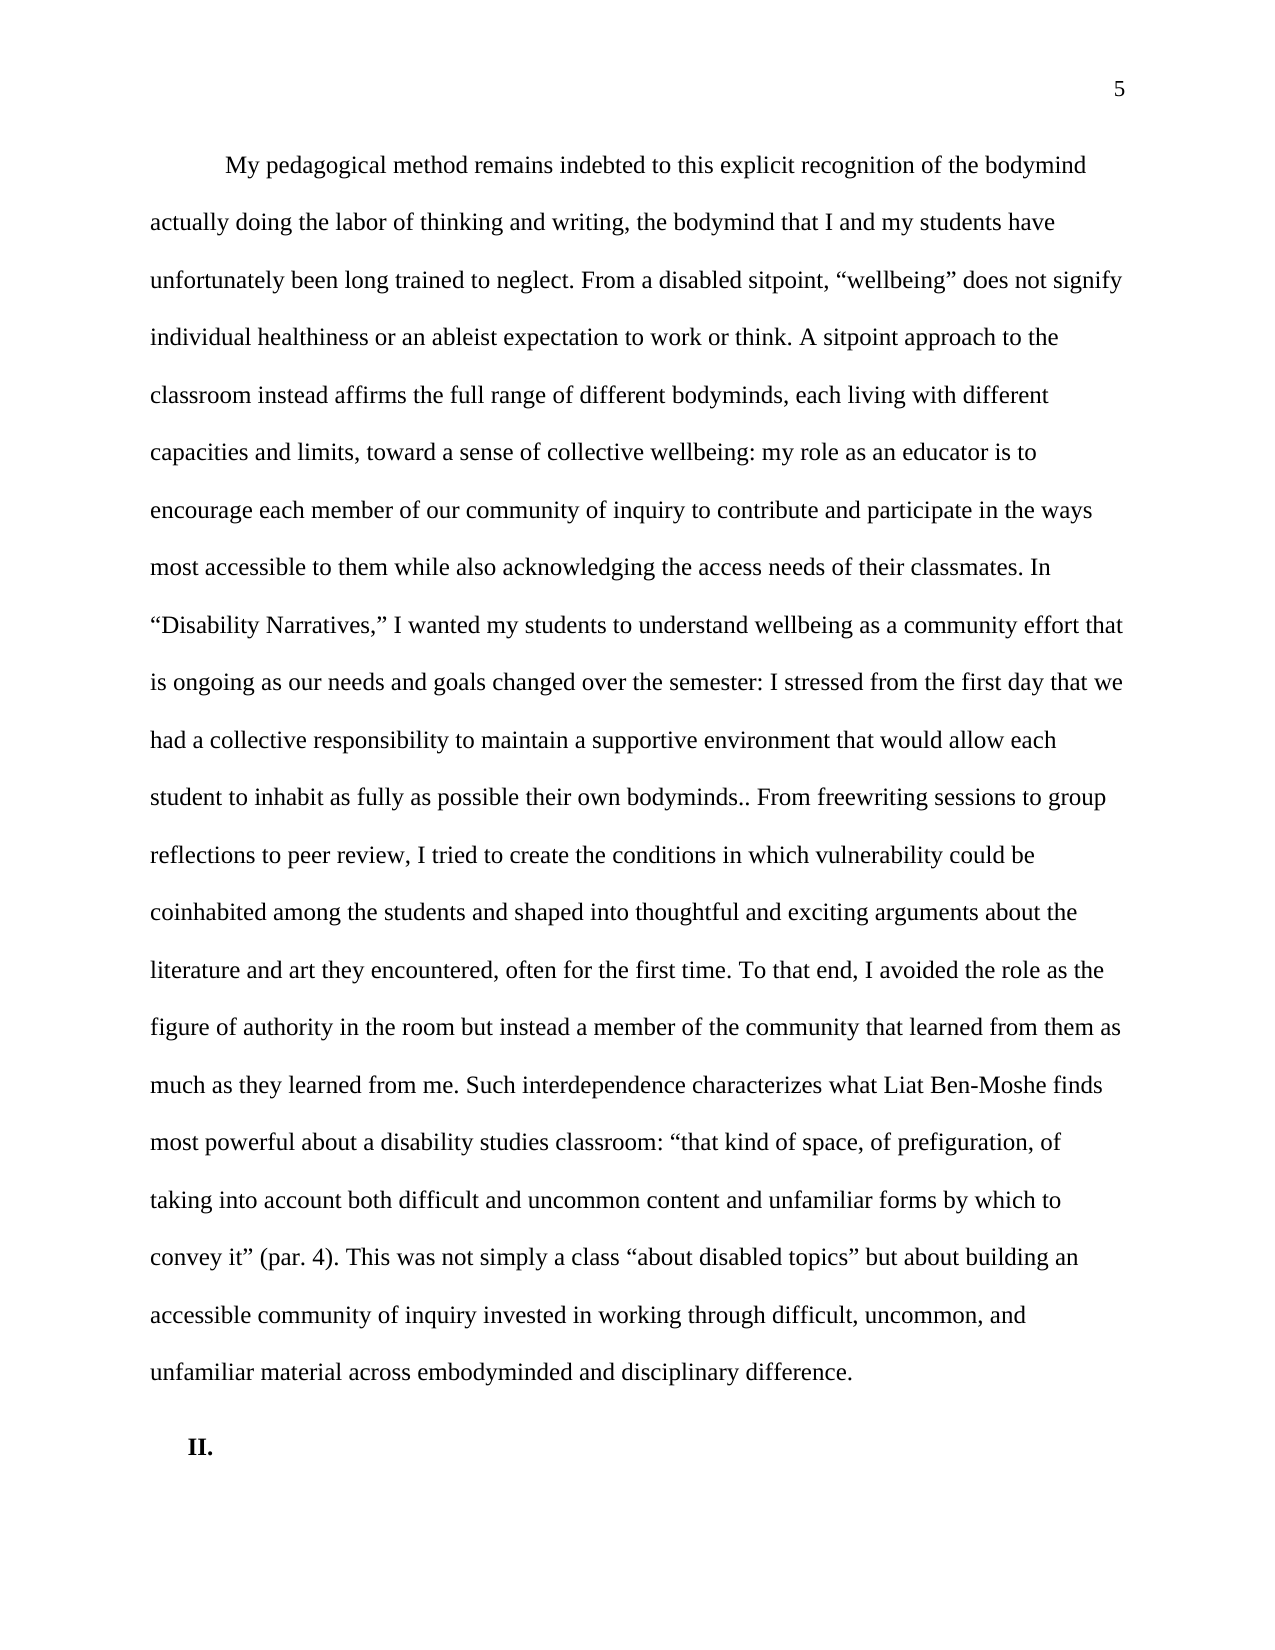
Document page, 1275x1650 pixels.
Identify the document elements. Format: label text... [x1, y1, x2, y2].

text My pedagogical method remains indebted to this explicit recognition of the bodymind actually doing the labor of thinking and writing, the bodymind that I and my students have unfortunately been long trained to neglect. From a disabled sitpoint, “wellbeing” does not signify individual healthiness or an ableist expectation to work or think. A sitpoint approach to the classroom instead affirms the full range of different bodyminds, each living with different capacities and limits, toward a sense of collective wellbeing: my role as an educator is to encourage each member of our community of inquiry to contribute and participate in the ways most accessible to them while also acknowledging the access needs of their classmates. In “Disability Narratives,” I wanted my students to understand wellbeing as a community effort that is ongoing as our needs and goals changed over the semester: I stressed from the first day that we had a collective responsibility to maintain a supportive environment that would allow each student to inhabit as fully as possible their own bodyminds.. From freewriting sessions to group reflections to peer review, I tried to create the conditions in which vulnerability could be coinhabited among the students and shaped into thoughtful and exciting arguments about the literature and art they encountered, often for the first time. To that end, I avoided the role as the figure of authority in the room but instead a member of the community that learned from them as much as they learned from me. Such interdependence characterizes what Liat Ben-Moshe finds most powerful about a disability studies classroom: “that kind of space, of prefiguration, of taking into account both difficult and uncommon content and unfamiliar forms by which to convey it” (par. 4). This was not simply a class “about disabled topics” but about building an accessible community of inquiry invested in working through difficult, uncommon, and unfamiliar material across embodyminded and disciplinary difference. [150, 150, 1125, 1386]
